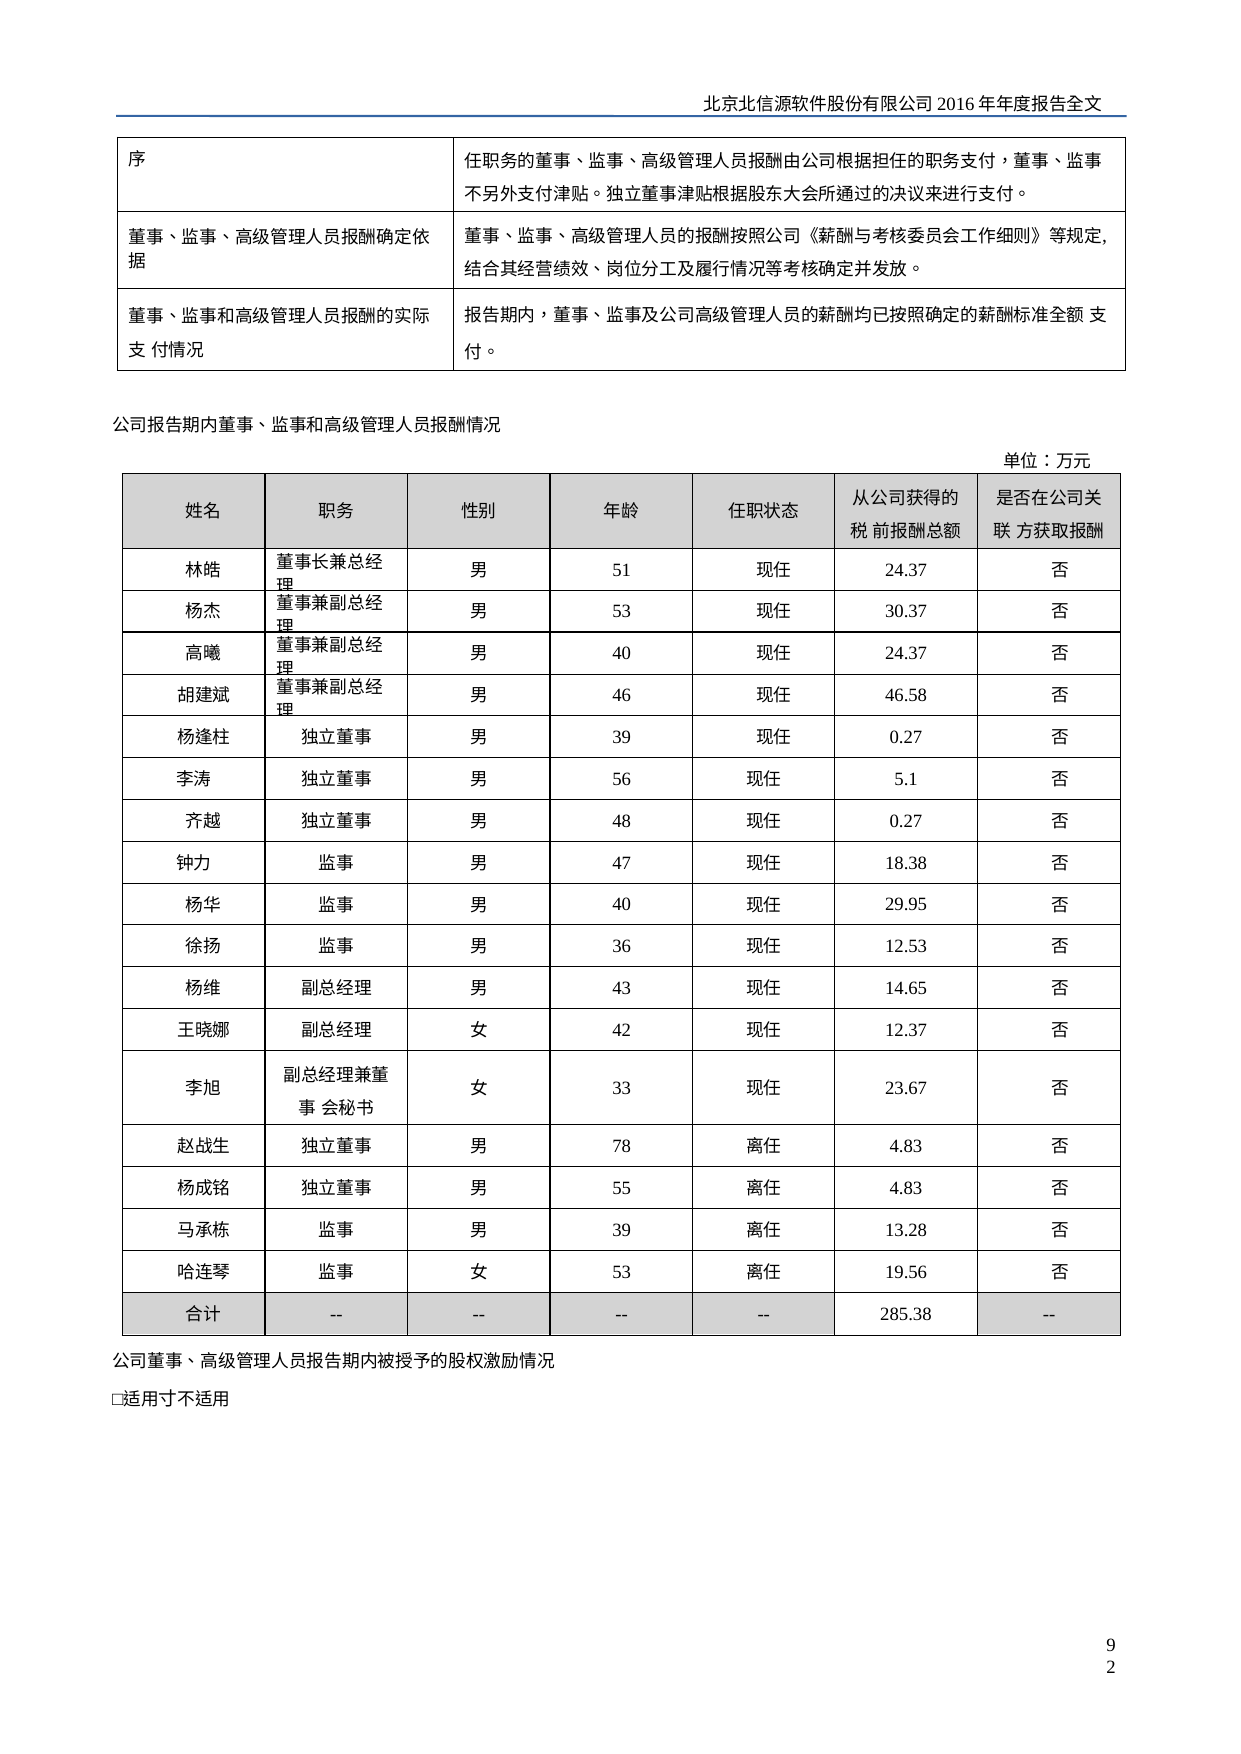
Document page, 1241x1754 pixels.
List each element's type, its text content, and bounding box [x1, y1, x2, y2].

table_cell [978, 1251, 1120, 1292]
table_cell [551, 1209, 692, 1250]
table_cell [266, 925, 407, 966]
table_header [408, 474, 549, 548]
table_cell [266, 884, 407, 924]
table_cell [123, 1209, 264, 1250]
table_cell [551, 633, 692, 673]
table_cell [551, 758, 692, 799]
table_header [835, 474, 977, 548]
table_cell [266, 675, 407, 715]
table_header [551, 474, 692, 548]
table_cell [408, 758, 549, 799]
text 公司董事、高级管理人员报告期内被授予的股权激励情况 [112, 1348, 1131, 1372]
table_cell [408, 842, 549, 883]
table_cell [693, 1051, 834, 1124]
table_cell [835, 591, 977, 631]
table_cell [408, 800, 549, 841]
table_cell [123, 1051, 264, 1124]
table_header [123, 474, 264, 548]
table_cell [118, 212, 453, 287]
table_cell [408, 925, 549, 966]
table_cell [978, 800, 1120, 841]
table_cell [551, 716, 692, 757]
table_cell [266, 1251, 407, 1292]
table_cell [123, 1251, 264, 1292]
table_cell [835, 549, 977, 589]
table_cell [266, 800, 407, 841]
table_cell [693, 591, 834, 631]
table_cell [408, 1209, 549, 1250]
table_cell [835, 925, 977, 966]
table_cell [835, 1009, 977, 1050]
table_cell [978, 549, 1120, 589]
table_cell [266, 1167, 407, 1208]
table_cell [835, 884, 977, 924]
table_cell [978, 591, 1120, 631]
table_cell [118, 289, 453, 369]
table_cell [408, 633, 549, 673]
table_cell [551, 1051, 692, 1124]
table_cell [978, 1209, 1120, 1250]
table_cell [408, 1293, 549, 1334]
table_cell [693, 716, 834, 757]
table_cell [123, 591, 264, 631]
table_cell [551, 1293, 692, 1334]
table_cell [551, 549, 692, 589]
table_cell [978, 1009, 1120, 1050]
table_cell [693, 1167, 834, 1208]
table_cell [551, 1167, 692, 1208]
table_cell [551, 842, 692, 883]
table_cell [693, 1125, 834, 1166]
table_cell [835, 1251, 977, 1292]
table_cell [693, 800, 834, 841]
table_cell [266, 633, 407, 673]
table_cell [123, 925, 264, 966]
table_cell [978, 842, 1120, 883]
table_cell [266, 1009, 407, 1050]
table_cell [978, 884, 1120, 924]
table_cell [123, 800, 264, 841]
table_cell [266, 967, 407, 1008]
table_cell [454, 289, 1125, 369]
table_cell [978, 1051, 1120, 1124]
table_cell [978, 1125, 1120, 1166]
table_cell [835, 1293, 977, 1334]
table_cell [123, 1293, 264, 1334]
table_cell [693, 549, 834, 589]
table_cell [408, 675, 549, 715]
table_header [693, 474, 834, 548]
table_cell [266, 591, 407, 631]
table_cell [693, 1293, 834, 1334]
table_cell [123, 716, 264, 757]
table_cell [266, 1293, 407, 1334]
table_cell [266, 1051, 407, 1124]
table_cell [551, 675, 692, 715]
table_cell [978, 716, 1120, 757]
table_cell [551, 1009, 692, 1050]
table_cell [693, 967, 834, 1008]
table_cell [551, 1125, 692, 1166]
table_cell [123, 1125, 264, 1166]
text 单位：万元 [1003, 449, 1131, 473]
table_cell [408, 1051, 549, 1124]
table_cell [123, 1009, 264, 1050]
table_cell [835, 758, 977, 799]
text 公司报告期内董事、监事和高级管理人员报酬情况 [112, 412, 1131, 436]
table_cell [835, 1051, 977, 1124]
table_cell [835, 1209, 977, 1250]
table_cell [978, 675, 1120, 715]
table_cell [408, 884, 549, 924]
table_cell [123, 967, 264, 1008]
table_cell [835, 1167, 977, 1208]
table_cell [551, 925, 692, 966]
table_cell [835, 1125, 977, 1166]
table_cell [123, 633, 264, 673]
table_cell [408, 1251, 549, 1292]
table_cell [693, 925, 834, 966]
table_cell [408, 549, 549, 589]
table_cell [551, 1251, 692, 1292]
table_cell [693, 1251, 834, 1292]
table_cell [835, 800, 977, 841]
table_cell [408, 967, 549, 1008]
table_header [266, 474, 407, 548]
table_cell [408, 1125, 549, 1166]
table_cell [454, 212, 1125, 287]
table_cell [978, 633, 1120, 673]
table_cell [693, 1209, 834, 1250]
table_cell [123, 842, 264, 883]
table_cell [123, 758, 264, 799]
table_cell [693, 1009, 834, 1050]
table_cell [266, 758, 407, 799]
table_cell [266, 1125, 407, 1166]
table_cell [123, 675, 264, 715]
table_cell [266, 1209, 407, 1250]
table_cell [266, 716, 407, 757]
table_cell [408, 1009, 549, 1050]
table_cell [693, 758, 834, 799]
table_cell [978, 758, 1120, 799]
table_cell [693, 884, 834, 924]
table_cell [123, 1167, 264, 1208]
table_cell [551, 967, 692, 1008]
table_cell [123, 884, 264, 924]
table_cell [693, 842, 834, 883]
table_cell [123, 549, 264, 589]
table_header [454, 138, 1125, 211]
text □适用寸不适用 [112, 1385, 1131, 1410]
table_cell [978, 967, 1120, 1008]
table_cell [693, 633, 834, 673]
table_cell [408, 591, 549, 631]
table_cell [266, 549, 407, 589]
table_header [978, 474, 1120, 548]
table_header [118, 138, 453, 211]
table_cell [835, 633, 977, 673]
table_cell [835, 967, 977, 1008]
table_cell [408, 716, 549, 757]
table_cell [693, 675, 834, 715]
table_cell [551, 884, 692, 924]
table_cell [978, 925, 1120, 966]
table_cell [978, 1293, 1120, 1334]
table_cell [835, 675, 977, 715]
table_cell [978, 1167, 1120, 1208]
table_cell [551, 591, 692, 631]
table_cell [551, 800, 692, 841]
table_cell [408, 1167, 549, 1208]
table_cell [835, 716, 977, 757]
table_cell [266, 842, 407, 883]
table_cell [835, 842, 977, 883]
